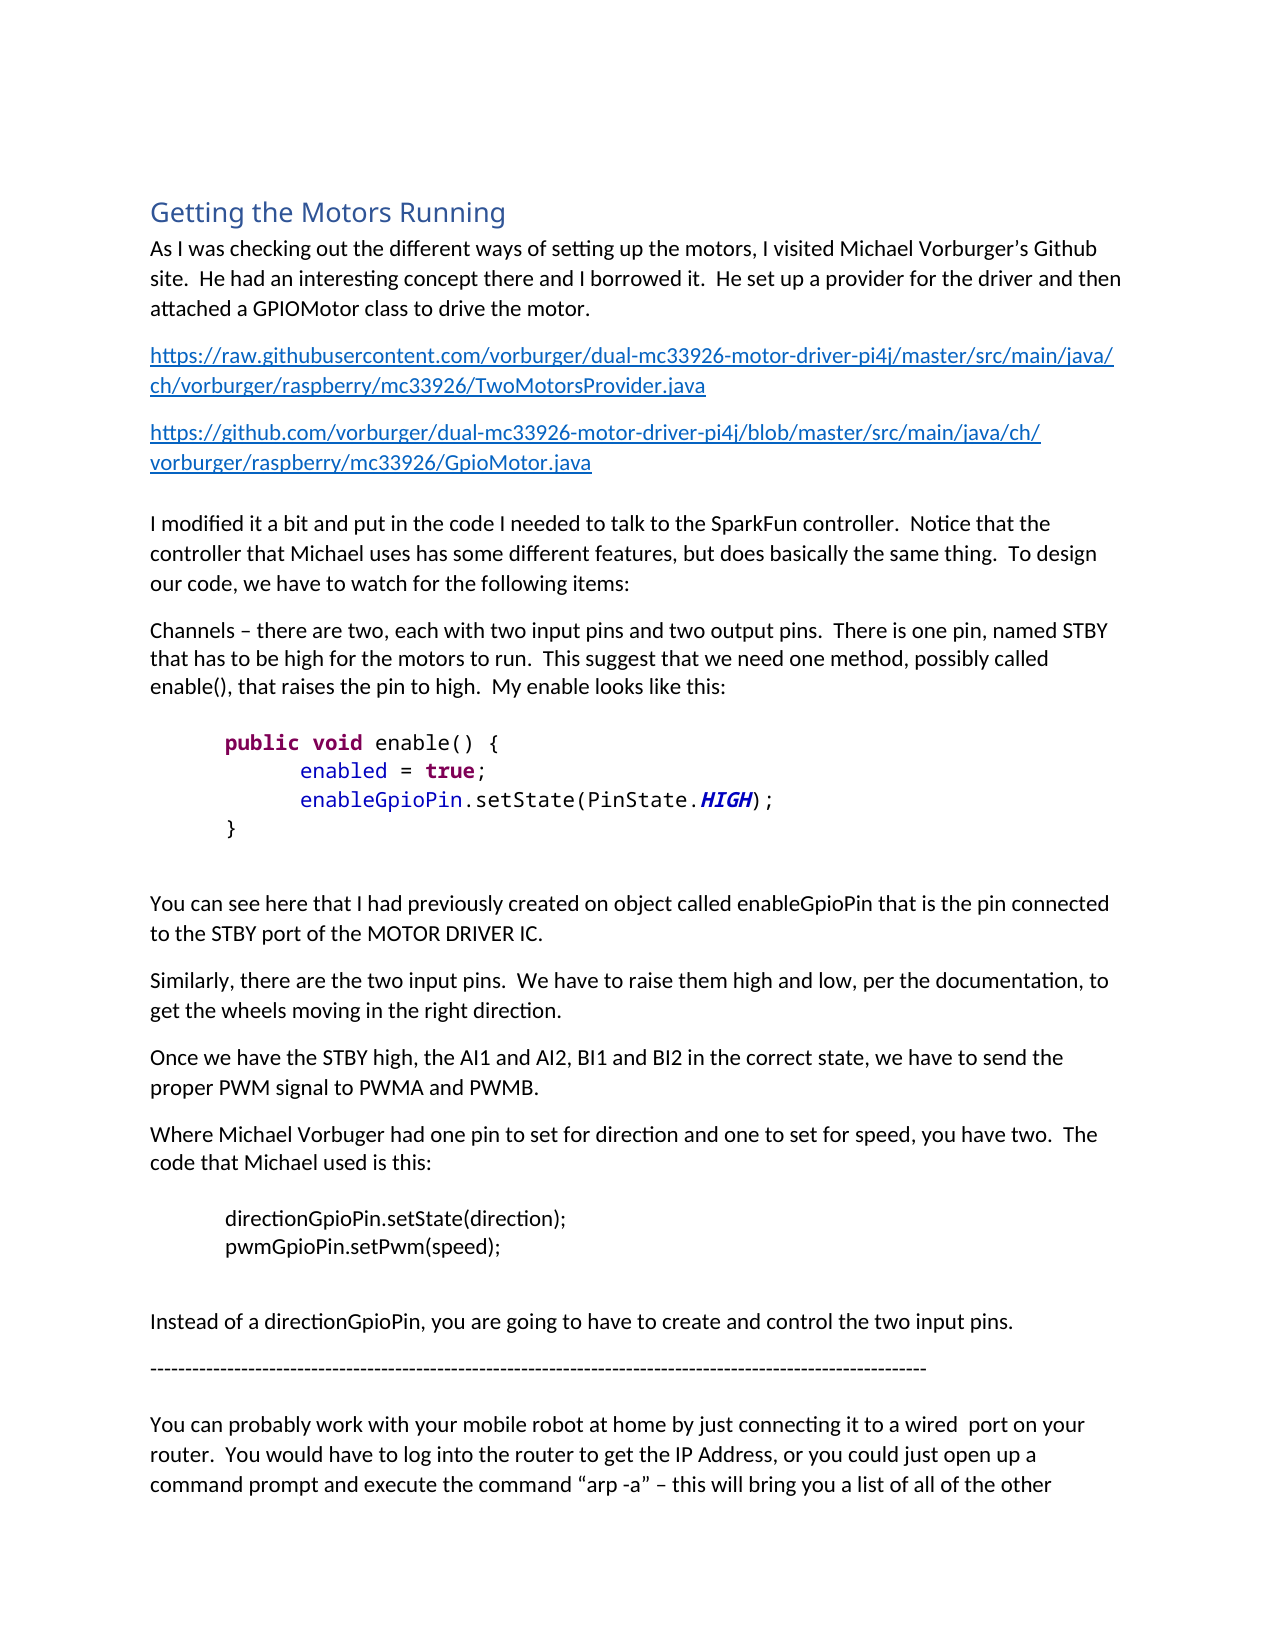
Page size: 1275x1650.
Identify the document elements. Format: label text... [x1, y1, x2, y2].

text You can see here that I had previously created on object called enableGpioPin that is the pin connected to the STBY port of the MOTOR DRIVER IC. [150, 889, 1125, 947]
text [150, 1410, 1125, 1498]
text Channels – there are two, each with two input pins and two output pins. There is one pin, named STBY that has to be high for the motors to run. This suggest that we need one method, possibly called enable(), that raises the pin to high. My enable looks like this: public void enable() { [150, 616, 1125, 757]
subtitle Getting the Motors Running [150, 194, 1125, 231]
text } [150, 813, 1125, 842]
text pwmGpioPin.setPwm(speed); [150, 1232, 1125, 1260]
text As I was checking out the different ways of setting up the motors, I visited Michael Vorburger’s Github site. He had an interesting concept there and I borrowed it. He set up a provider for the driver and then attached a GPIOMotor class to drive the motor. [150, 234, 1125, 322]
text Instead of a directionGpioPin, you are going to have to create and control the two input pins. [150, 1307, 1125, 1335]
text https://github.com/vorburger/dual-mc33926-motor-driver-pi4j/blob/master/src/main/java/ch/vorburger/raspberry/mc33926/GpioMotor.java I modified it a bit and put in the code I needed to talk to the SparkFun controller. Notice that the controller that Michael uses has some different features, but does basically the same thing. To design our code, we have to watch for the following items: [150, 418, 1125, 597]
text Once we have the STBY high, the AI1 and AI2, BI1 and BI2 in the correct state, we have to send the proper PWM signal to PWMA and PWMB. [150, 1043, 1125, 1101]
text https://raw.githubusercontent.com/vorburger/dual-mc33926-motor-driver-pi4j/master/src/main/java/ch/vorburger/raspberry/mc33926/TwoMotorsProvider.java [150, 341, 1125, 399]
text enableGpioPin.setState(PinState.HIGH); [150, 785, 1125, 813]
text enabled = true; [150, 757, 1125, 785]
text --------------------------------------------------------------------------------------------------------------- [150, 1354, 1125, 1410]
text Where Michael Vorbuger had one pin to set for direction and one to set for speed, you have two. The code that Michael used is this: directionGpioPin.setState(direction); [150, 1120, 1125, 1232]
text Similarly, there are the two input pins. We have to raise them high and low, per the documentation, to get the wheels moving in the right direction. [150, 966, 1125, 1024]
